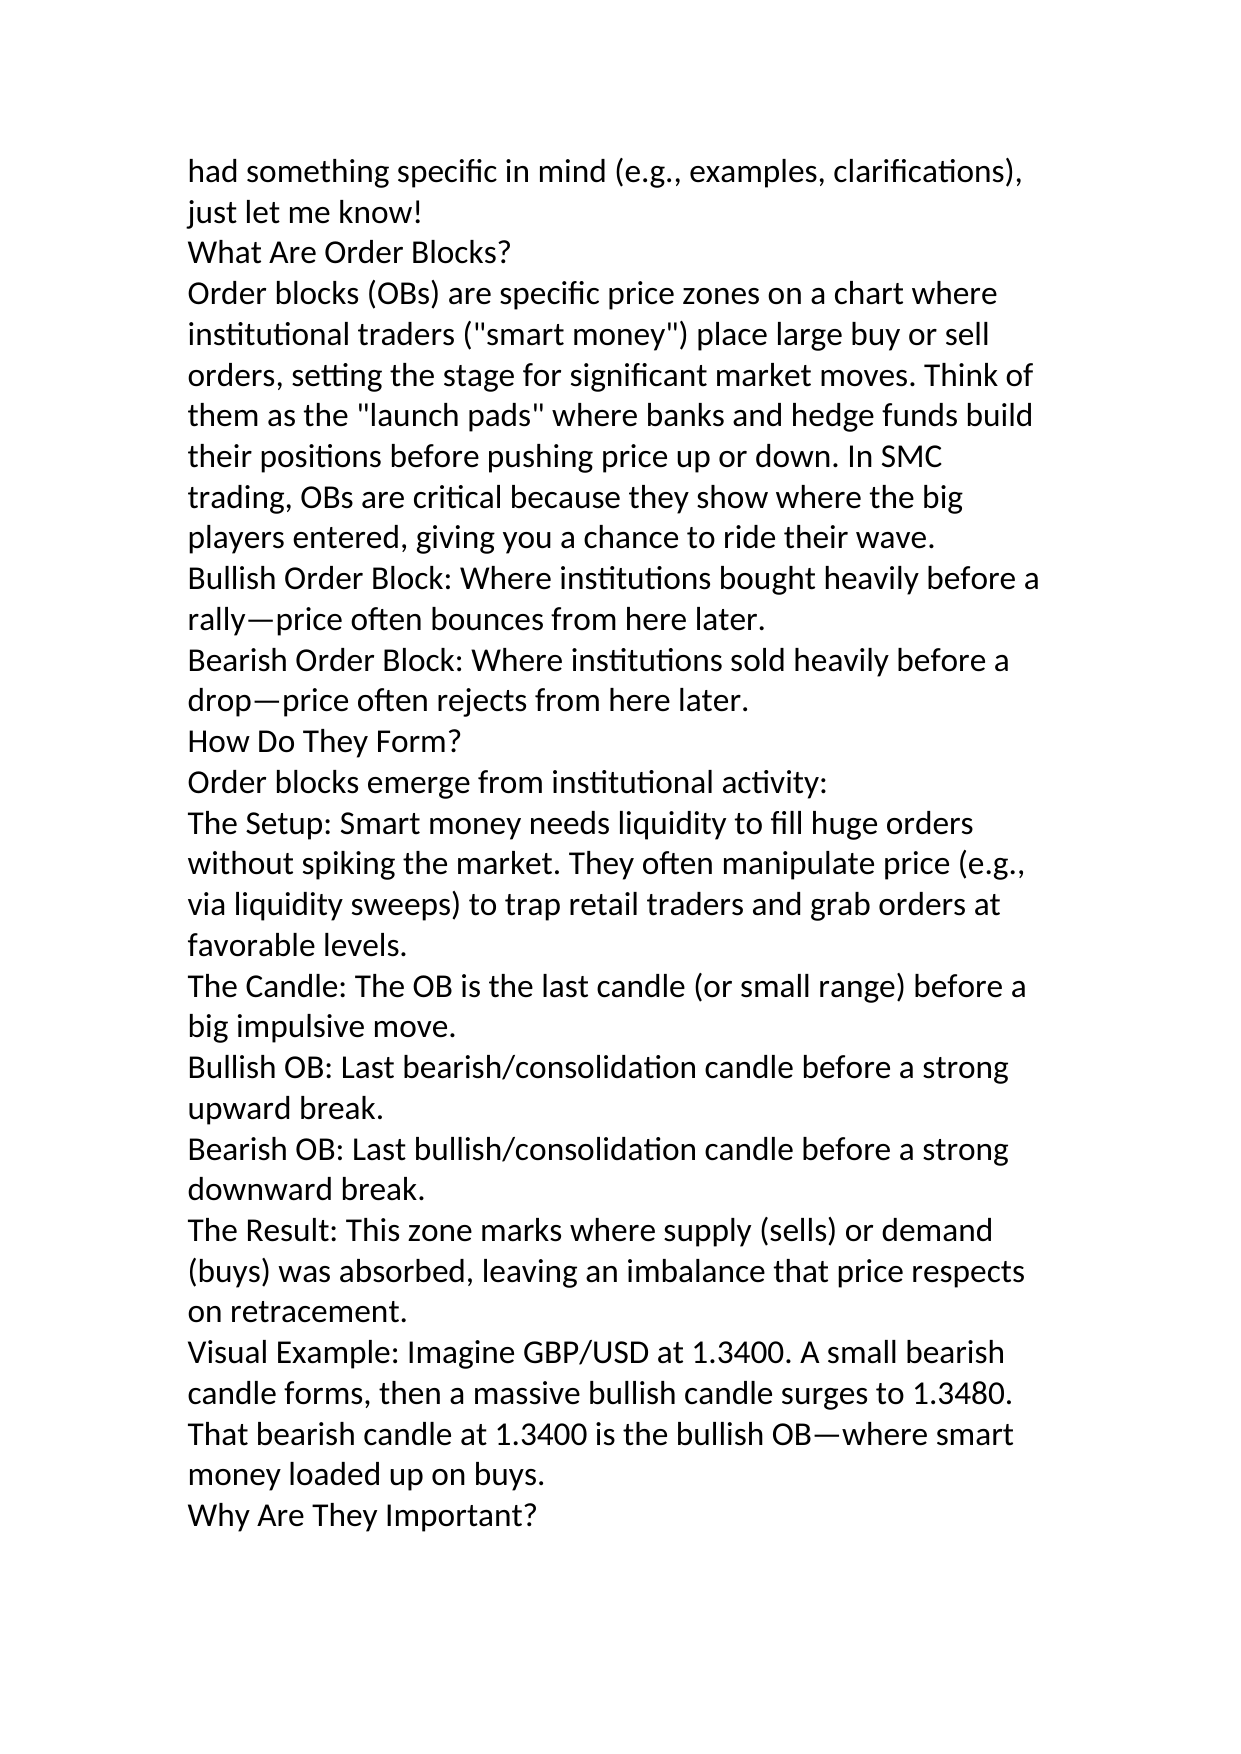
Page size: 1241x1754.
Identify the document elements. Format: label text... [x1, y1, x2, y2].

text Bullish OB: Last bearish/consolidation candle before a strong upward break. [187, 1046, 1053, 1127]
text The Candle: The OB is the last candle (or small range) before a big impulsive move. [187, 964, 1053, 1046]
text The Result: This zone marks where supply (sells) or demand (buys) was absorbed, leaving an imbalance that price respects on retracement. [187, 1209, 1053, 1331]
text How Do They Form? [187, 720, 1053, 761]
text What Are Order Blocks? [187, 231, 1053, 272]
text Order blocks (OBs) are specific price zones on a chart where institutional traders ("smart money") place large buy or sell orders, setting the stage for significant market moves. Think of them as the "launch pads" where banks and hedge funds build their positions before pushing price up or down. In SMC trading, OBs are critical because they show where the big players entered, giving you a chance to ride their wave. [187, 272, 1053, 557]
text Bearish Order Block: Where institutions sold heavily before a drop—price often rejects from here later. [187, 639, 1053, 720]
text Why Are They Important? [187, 1494, 1053, 1535]
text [187, 150, 1053, 231]
text The Setup: Smart money needs liquidity to fill huge orders without spiking the market. They often manipulate price (e.g., via liquidity sweeps) to trap retail traders and grab orders at favorable levels. [187, 802, 1053, 964]
text Visual Example: Imagine GBP/USD at 1.3400. A small bearish candle forms, then a massive bullish candle surges to 1.3480. That bearish candle at 1.3400 is the bullish OB—where smart money loaded up on buys. [187, 1331, 1053, 1494]
text Order blocks emerge from institutional activity: [187, 761, 1053, 802]
text Bullish Order Block: Where institutions bought heavily before a rally—price often bounces from here later. [187, 557, 1053, 639]
text Bearish OB: Last bullish/consolidation candle before a strong downward break. [187, 1127, 1053, 1209]
